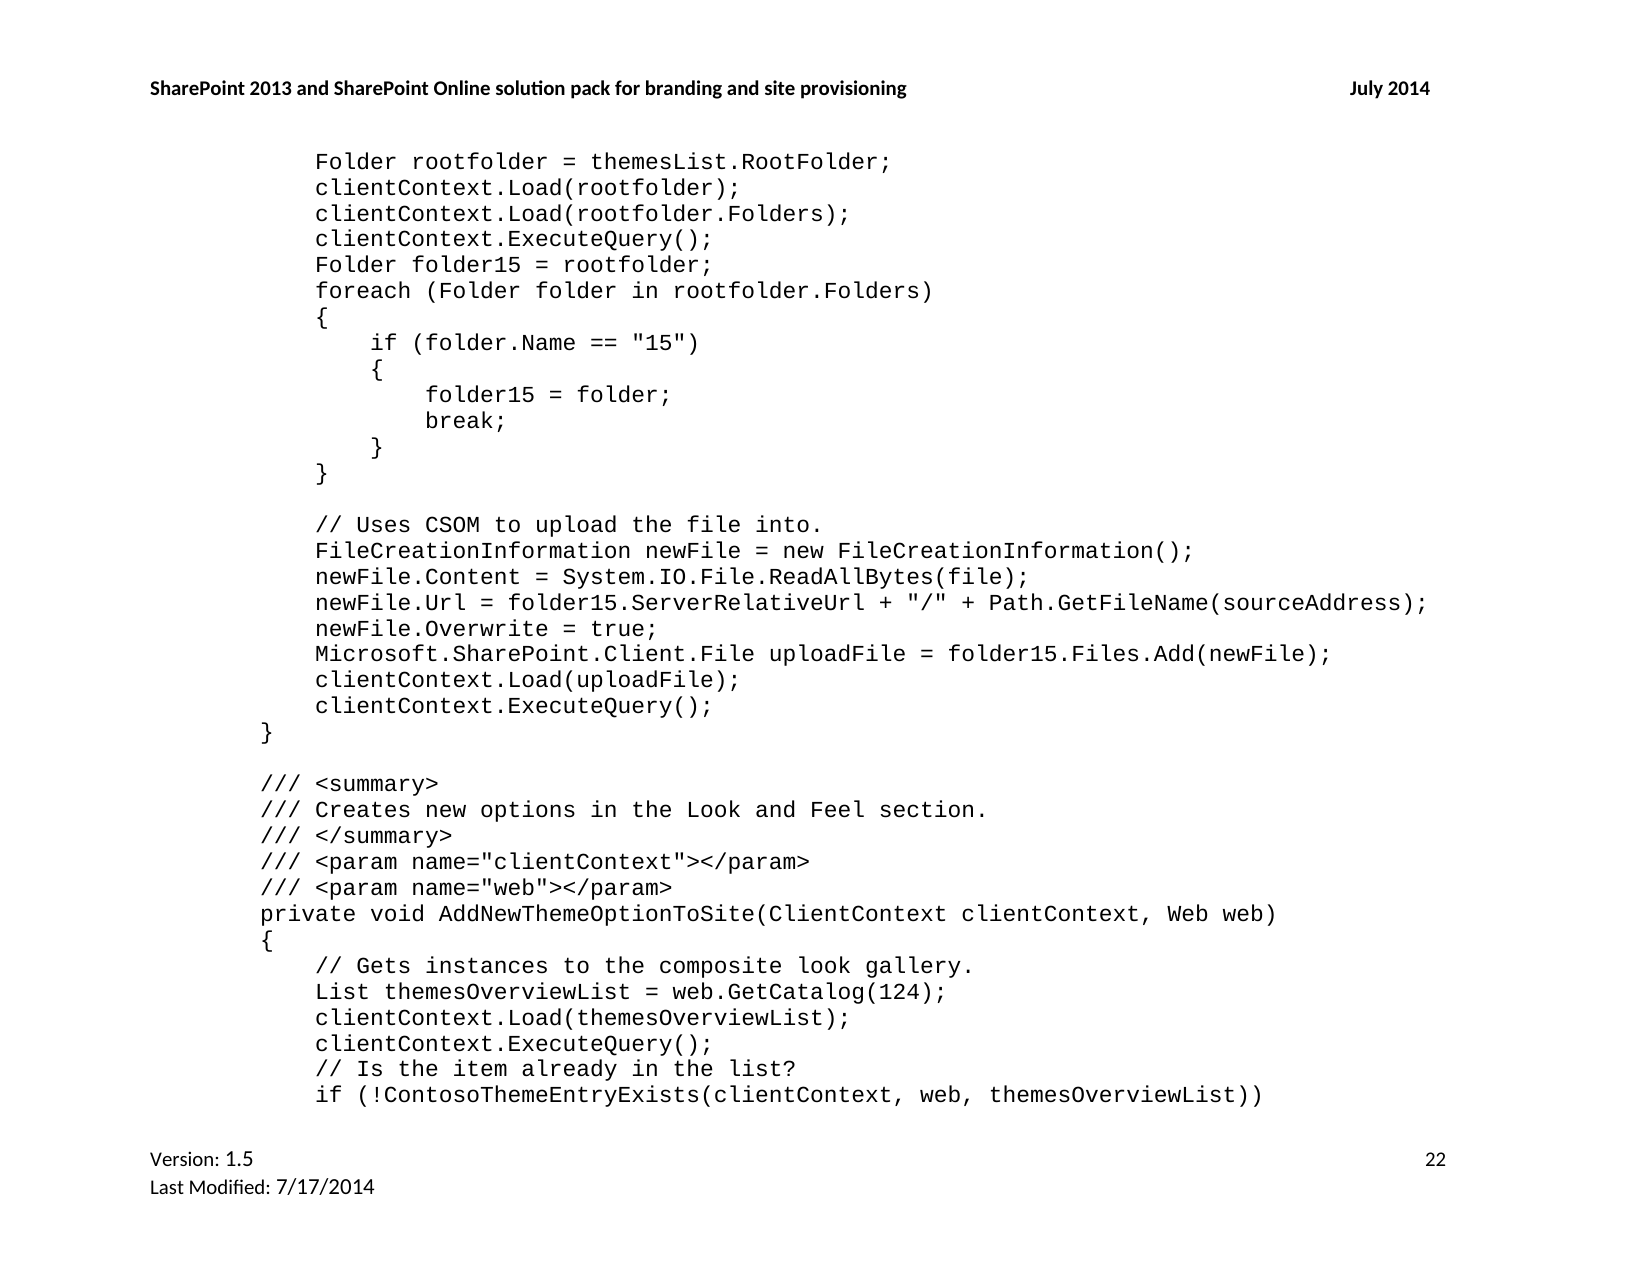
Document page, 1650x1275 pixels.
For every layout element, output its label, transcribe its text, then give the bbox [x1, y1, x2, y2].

text newFile.Url = folder15.ServerRelativeUrl + "/" + Path.GetFileName(sourceAddress); [150, 591, 1500, 617]
text { [150, 357, 1500, 383]
text /// <summary> [150, 772, 1500, 798]
text Folder rootfolder = themesList.RootFolder; [150, 150, 1500, 176]
text private void AddNewThemeOptionToSite(ClientContext clientContext, Web web) [150, 902, 1500, 928]
text foreach (Folder folder in rootfolder.Folders) [150, 280, 1500, 306]
text clientContext.Load(rootfolder.Folders); [150, 202, 1500, 228]
text { [150, 306, 1500, 332]
text newFile.Overwrite = true; [150, 617, 1500, 643]
text /// <param name="web"></param> [150, 876, 1500, 902]
text clientContext.ExecuteQuery(); [150, 695, 1500, 721]
text /// <param name="clientContext"></param> [150, 850, 1500, 876]
text clientContext.ExecuteQuery(); [150, 1032, 1500, 1058]
text Microsoft.SharePoint.Client.File uploadFile = folder15.Files.Add(newFile); [150, 643, 1500, 669]
text } [150, 435, 1500, 461]
text folder15 = folder; [150, 383, 1500, 409]
text Folder folder15 = rootfolder; [150, 254, 1500, 280]
text clientContext.ExecuteQuery(); [150, 228, 1500, 254]
text /// Creates new options in the Look and Feel section. [150, 798, 1500, 824]
text if (!ContosoThemeEntryExists(clientContext, web, themesOverviewList)) [150, 1084, 1500, 1110]
text { [150, 928, 1500, 954]
text // Uses CSOM to upload the file into. [150, 513, 1500, 539]
text /// </summary> [150, 824, 1500, 850]
text FileCreationInformation newFile = new FileCreationInformation(); [150, 539, 1500, 565]
text clientContext.Load(themesOverviewList); [150, 1006, 1500, 1032]
text // Is the item already in the list? [150, 1058, 1500, 1084]
text } [150, 721, 1500, 747]
text clientContext.Load(rootfolder); [150, 176, 1500, 202]
text } [150, 461, 1500, 487]
text if (folder.Name == "15") [150, 332, 1500, 357]
text // Gets instances to the composite look gallery. [150, 954, 1500, 980]
text newFile.Content = System.IO.File.ReadAllBytes(file); [150, 565, 1500, 591]
text break; [150, 409, 1500, 435]
text clientContext.Load(uploadFile); [150, 669, 1500, 695]
text List themesOverviewList = web.GetCatalog(124); [150, 980, 1500, 1006]
